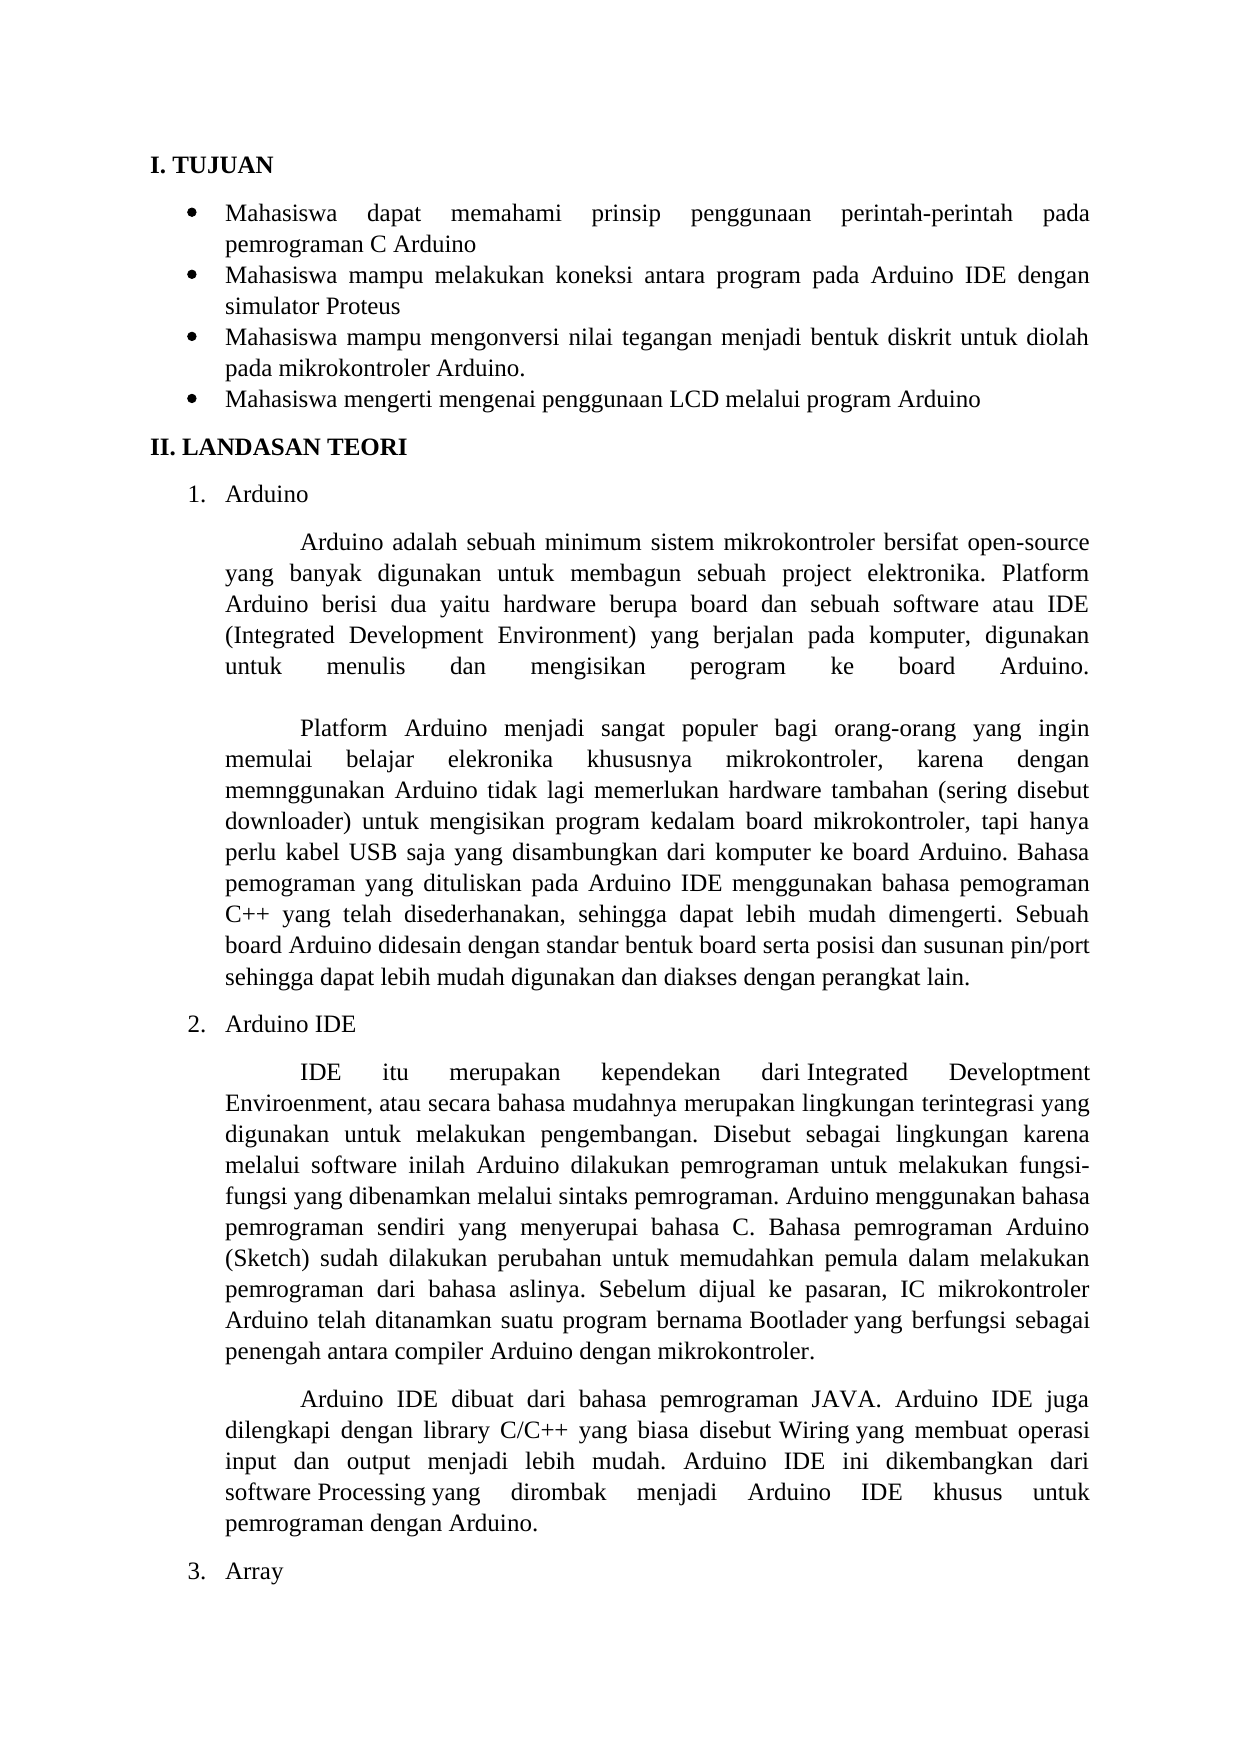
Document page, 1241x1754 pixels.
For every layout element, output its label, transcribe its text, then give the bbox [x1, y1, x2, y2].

text Arduino IDE dibuat dari bahasa pemrograman JAVA. Arduino IDE juga dilengkapi dengan library C/C++ yang biasa disebut Wiring yang membuat operasi input dan output menjadi lebih mudah. Arduino IDE ini dikembangkan dari software Processing yang dirombak menjadi Arduino IDE khusus untuk pemrograman dengan Arduino. [225, 1384, 1090, 1537]
text II. LANDASAN TEORI [150, 432, 1090, 460]
text IDE itu merupakan kependekan dari Integrated Developtment Enviroenment, atau secara bahasa mudahnya merupakan lingkungan terintegrasi yang digunakan untuk melakukan pengembangan. Disebut sebagai lingkungan karena melalui software inilah Arduino dilakukan pemrograman untuk melakukan fungsi-fungsi yang dibenamkan melalui sintaks pemrograman. Arduino menggunakan bahasa pemrograman sendiri yang menyerupai bahasa C. Bahasa pemrograman Arduino (Sketch) sudah dilakukan perubahan untuk memudahkan pemula dalam melakukan pemrograman dari bahasa aslinya. Sebelum dijual ke pasaran, IC mikrokontroler Arduino telah ditanamkan suatu program bernama Bootlader yang berfungsi sebagai penengah antara compiler Arduino dengan mikrokontroler. [225, 1057, 1090, 1365]
list Mahasiswa mampu melakukan koneksi antara program pada Arduino IDE dengan simulator Proteus [187, 260, 1090, 319]
text Arduino adalah sebuah minimum sistem mikrokontroler bersifat open-source yang banyak digunakan untuk membagun sebuah project elektronika. Platform Arduino berisi dua yaitu hardware berupa board dan sebuah software atau IDE (Integrated Development Environment) yang berjalan pada komputer, digunakan untuk menulis dan mengisikan perogram ke board Arduino. Platform Arduino menjadi sangat populer bagi orang-orang yang ingin memulai belajar elekronika khususnya mikrokontroler, karena dengan memnggunakan Arduino tidak lagi memerlukan hardware tambahan (sering disebut downloader) untuk mengisikan program kedalam board mikrokontroler, tapi hanya perlu kabel USB saja yang disambungkan dari komputer ke board Arduino. Bahasa pemograman yang dituliskan pada Arduino IDE menggunakan bahasa pemograman C++ yang telah disederhanakan, sehingga dapat lebih mudah dimengerti. Sebuah board Arduino didesain dengan standar bentuk board serta posisi dan susunan pin/port sehingga dapat lebih mudah digunakan dan diakses dengan perangkat lain. [225, 527, 1090, 990]
text I. TUJUAN [150, 150, 1090, 179]
list Arduino IDE [187, 1009, 1090, 1038]
list Mahasiswa mengerti mengenai penggunaan LCD melalui program Arduino [187, 384, 1090, 413]
list Arduino [187, 479, 1090, 508]
list Array [187, 1556, 1090, 1585]
list Mahasiswa mampu mengonversi nilai tegangan menjadi bentuk diskrit untuk diolah pada mikrokontroler Arduino. [187, 322, 1090, 382]
list Mahasiswa dapat memahami prinsip penggunaan perintah-perintah pada pemrograman C Arduino [187, 198, 1090, 257]
